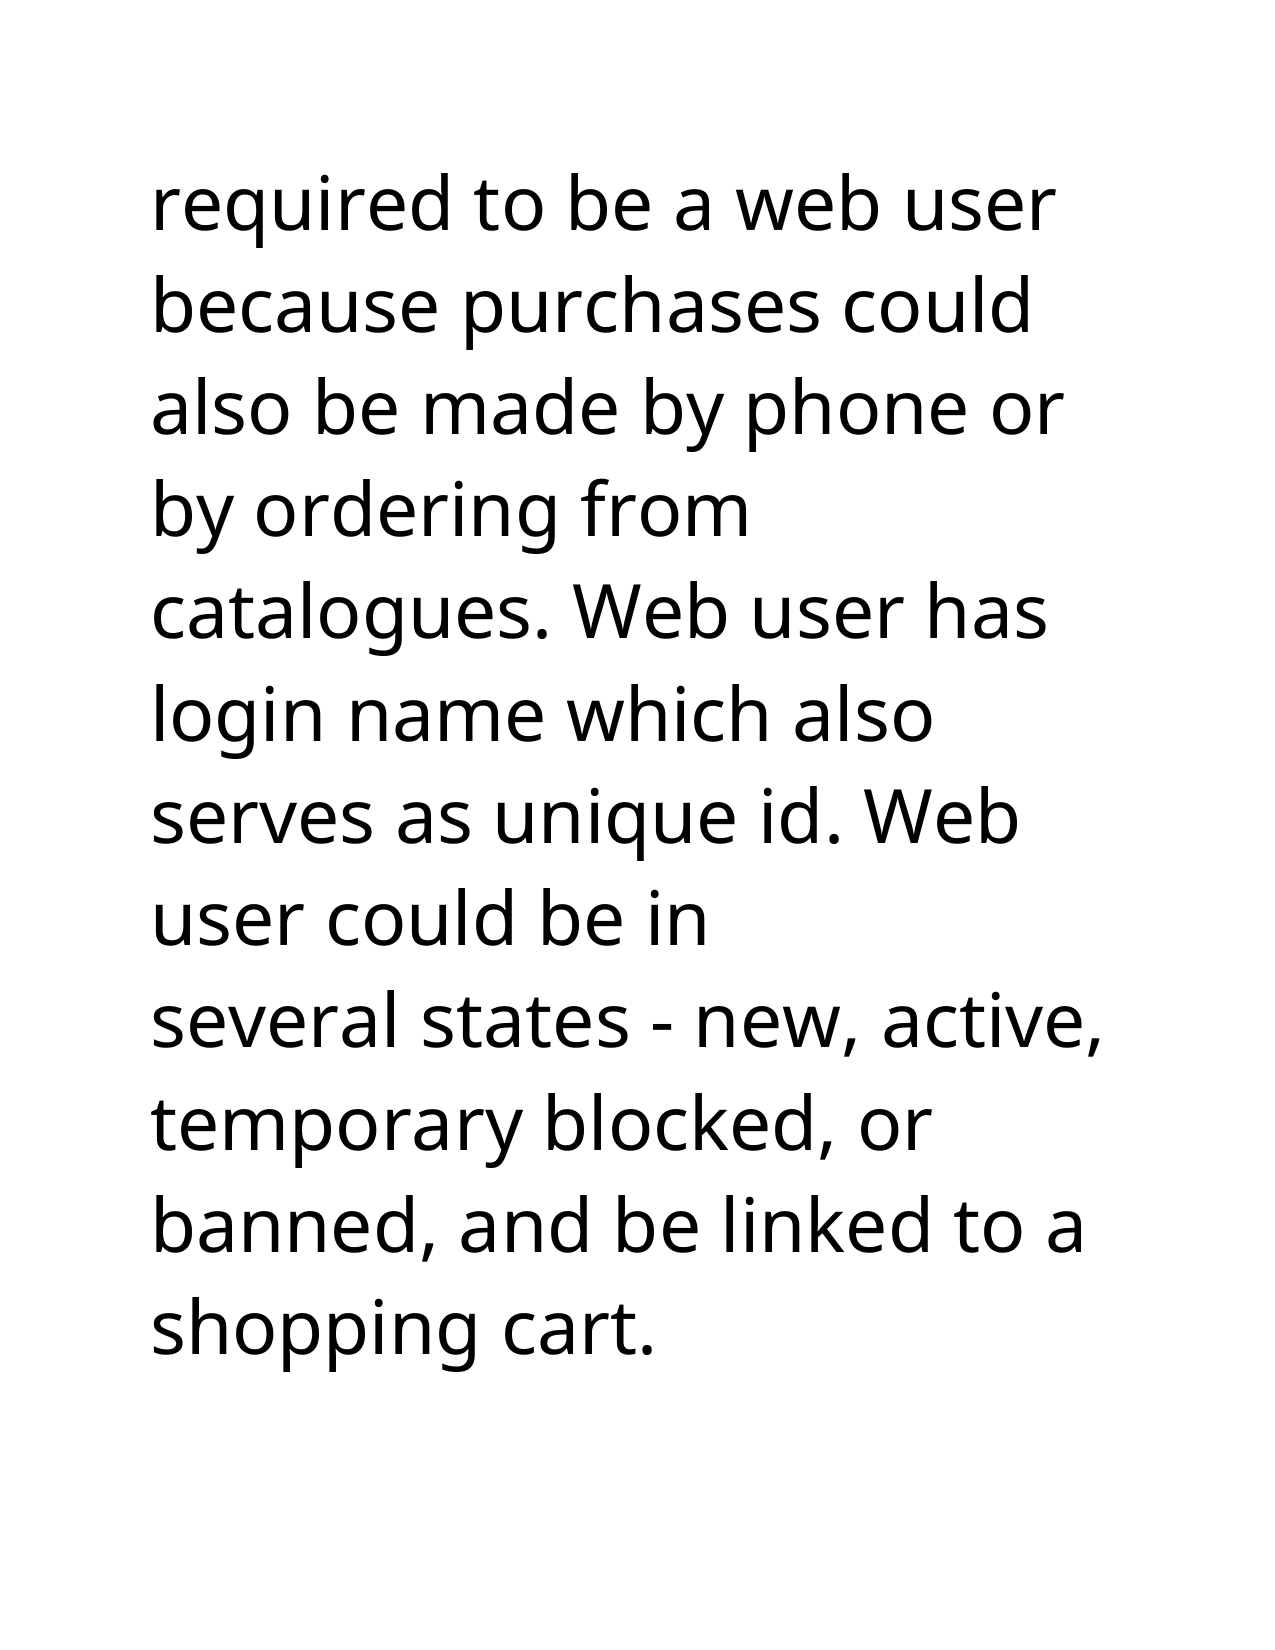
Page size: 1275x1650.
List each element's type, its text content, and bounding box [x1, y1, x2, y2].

text several states - new, active, temporary blocked, or banned, and be linked to a shopping cart. [150, 967, 1125, 1376]
text required to be a web user because purchases could also be made by phone or by ordering from [150, 150, 1125, 559]
text catalogues. Web user has login name which also serves as unique id. Web user could be in [150, 559, 1125, 967]
